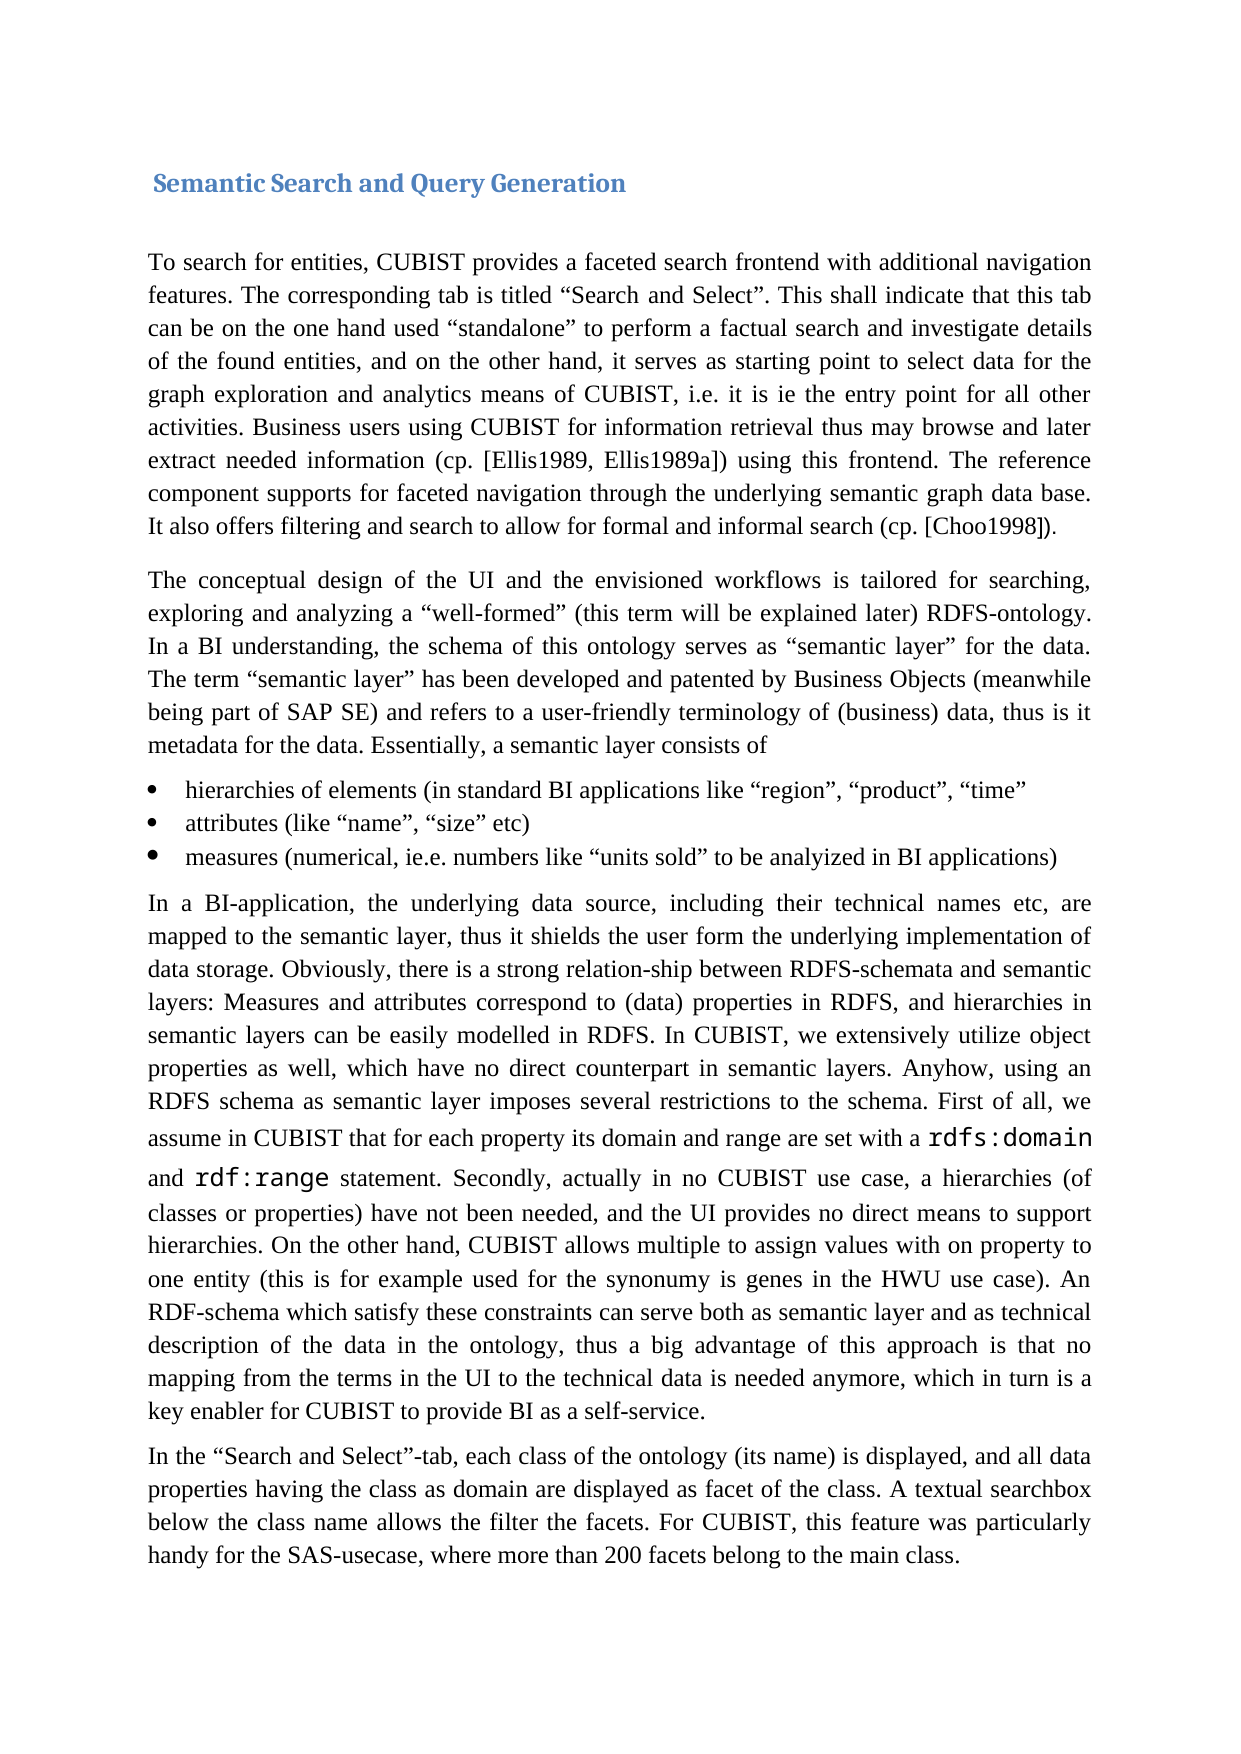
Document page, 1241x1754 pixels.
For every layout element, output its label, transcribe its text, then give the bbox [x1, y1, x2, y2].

text In the “Search and Select”-tab, each class of the ontology (its name) is displayed, and all data properties having the class as domain are displayed as facet of the class. A textual searchbox below the class name allows the filter the facets. For CUBIST, this feature was particularly handy for the SAS-usecase, where more than 200 facets belong to the main class. [148, 1441, 1093, 1569]
text In a BI-application, the underlying data source, including their technical names etc, are mapped to the semantic layer, thus it shields the user form the underlying implementation of data storage. Obviously, there is a strong relation-ship between RDFS-schemata and semantic layers: Measures and attributes correspond to (data) properties in RDFS, and hierarchies in semantic layers can be easily modelled in RDFS. In CUBIST, we extensively utilize object properties as well, which have no direct counterpart in semantic layers. Anyhow, using an RDFS schema as semantic layer imposes several restrictions to the schema. First of all, we assume in CUBIST that for each property its domain and range are set with a rdfs:domain and rdf:range statement. Secondly, actually in no CUBIST use case, a hierarchies (of classes or properties) have not been needed, and the UI provides no direct means to support hierarchies. On the other hand, CUBIST allows multiple to assign values with on property to one entity (this is for example used for the synonumy is genes in the HWU use case). An RDF-schema which satisfy these constraints can serve both as semantic layer and as technical description of the data in the ontology, thus a big advantage of this approach is that no mapping from the terms in the UI to the technical data is needed anymore, which in turn is a key enabler for CUBIST to provide BI as a self-service. [148, 888, 1093, 1424]
list measures (numerical, ie.e. numbers like “units sold” to be analyized in BI applications) [148, 842, 1093, 871]
list attributes (like “name”, “size” etc) [148, 808, 1093, 837]
text To search for entities, CUBIST provides a faceted search frontend with additional navigation features. The corresponding tab is titled “Search and Select”. This shall indicate that this tab can be on the one hand used “standalone” to perform a factual search and investigate details of the found entities, and on the other hand, it serves as starting point to select data for the graph exploration and analytics means of CUBIST, i.e. it is ie the entry point for all other activities. Business users using CUBIST for information retrieval thus may browse and later extract needed information (cp. [Ellis1989, Ellis1989a]) using this frontend. The reference component supports for faceted navigation through the underlying semantic graph data base. It also offers filtering and search to allow for formal and informal search (cp. [Choo1998]). [148, 247, 1093, 540]
subtitle Semantic Search and Query Generation [148, 168, 1093, 199]
text The conceptual design of the UI and the envisioned workflows is tailored for searching, exploring and analyzing a “well-formed” (this term will be explained later) RDFS-ontology. In a BI understanding, the schema of this ontology serves as “semantic layer” for the data. The term “semantic layer” has been developed and patented by Business Objects (meanwhile being part of SAP SE) and refers to a user-friendly terminology of (business) data, thus is it metadata for the data. Essentially, a semantic layer consists of [148, 565, 1093, 759]
list hierarchies of elements (in standard BI applications like “region”, “product”, “time” [148, 776, 1093, 804]
